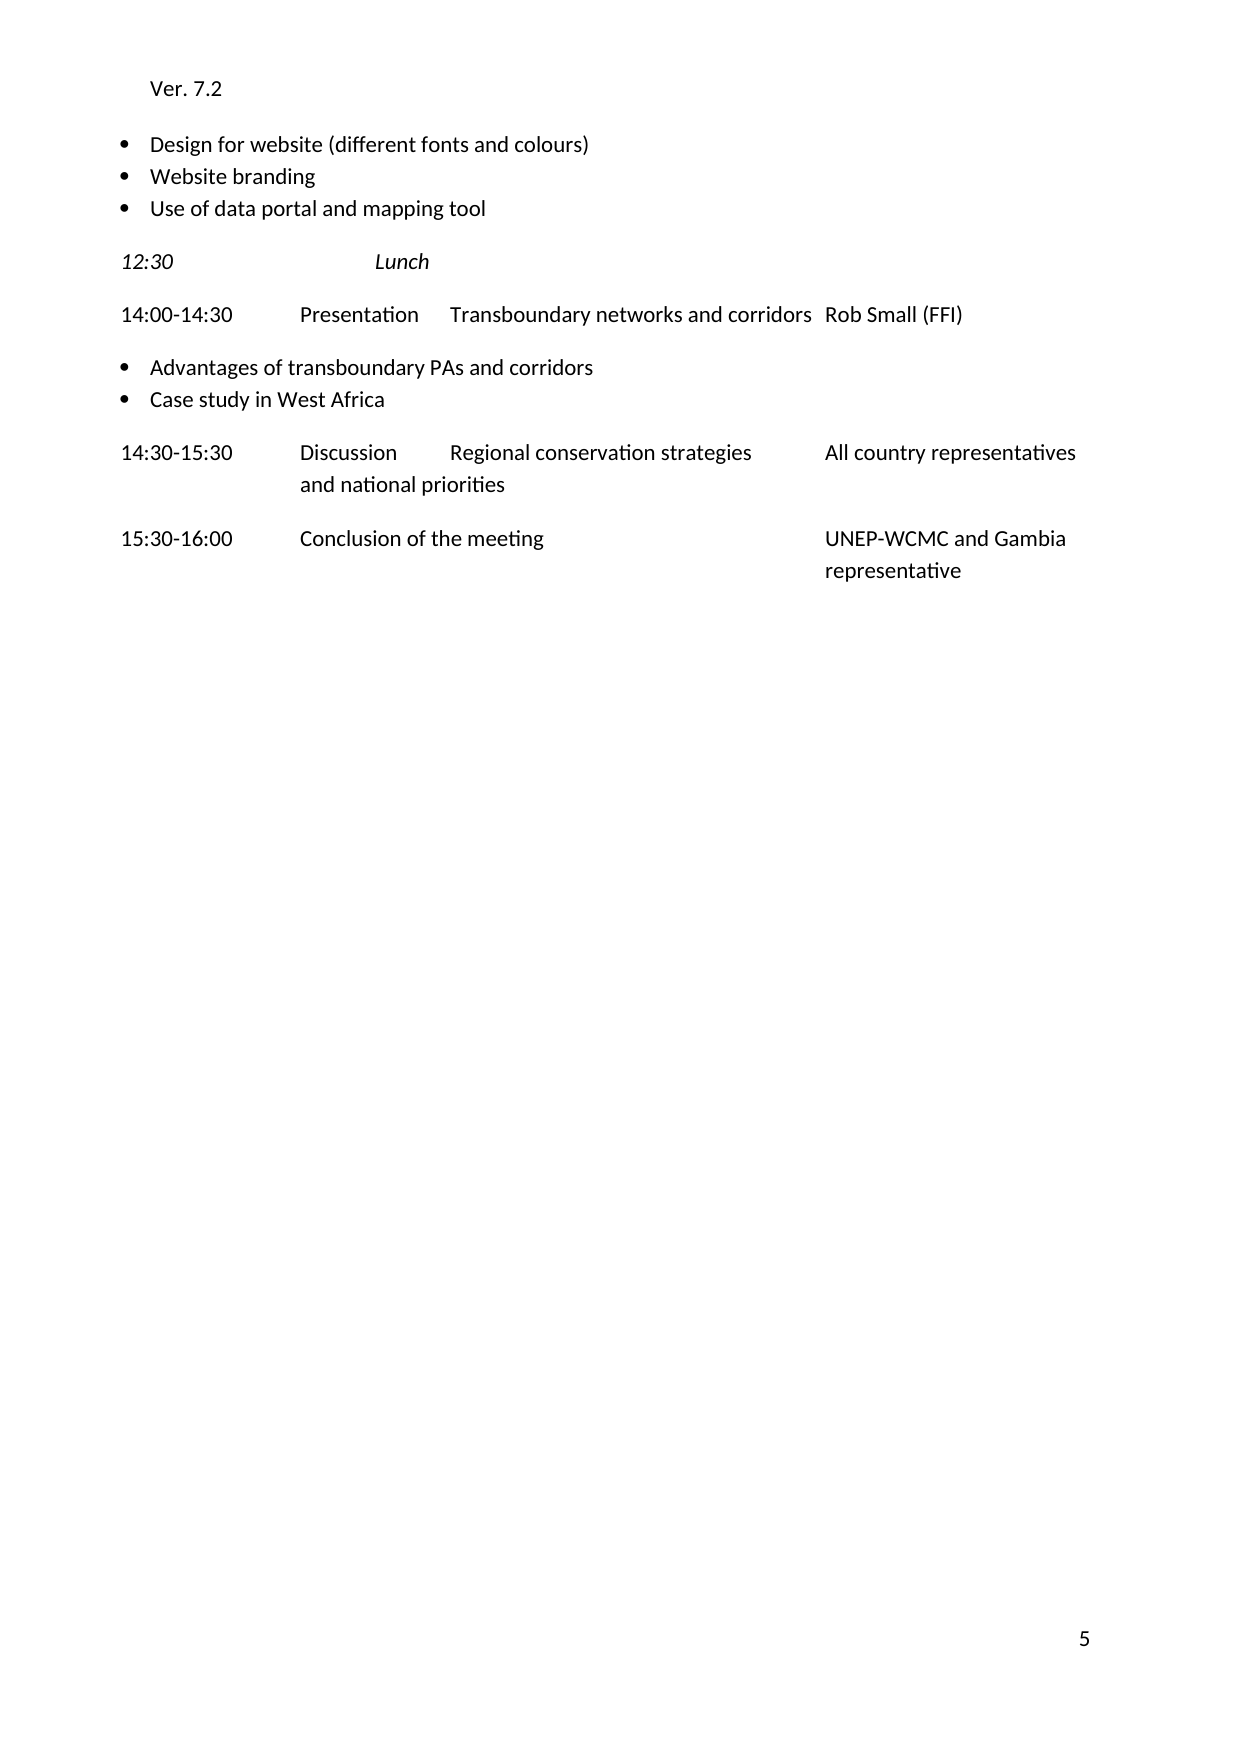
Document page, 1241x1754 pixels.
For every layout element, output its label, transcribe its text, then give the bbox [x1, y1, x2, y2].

text 14:30-15:30 Discussion Regional conservation strategies All country representatives [120, 438, 1124, 466]
list Website branding [120, 162, 1124, 190]
list Design for website (different fonts and colours) [120, 130, 1124, 158]
text 15:30-16:00 Conclusion of the meeting UNEP-WCMC and Gambia [120, 524, 1124, 552]
text 14:00-14:30 Presentation Transboundary networks and corridors Rob Small (FFI) [120, 300, 1124, 328]
list Use of data portal and mapping tool [120, 194, 1124, 222]
text and national priorities [120, 471, 1124, 499]
text 12:30 Lunch [120, 247, 1124, 275]
list Advantages of transboundary PAs and corridors [120, 353, 1124, 381]
list Case study in West Africa [120, 385, 1124, 413]
text representative [120, 556, 1124, 584]
